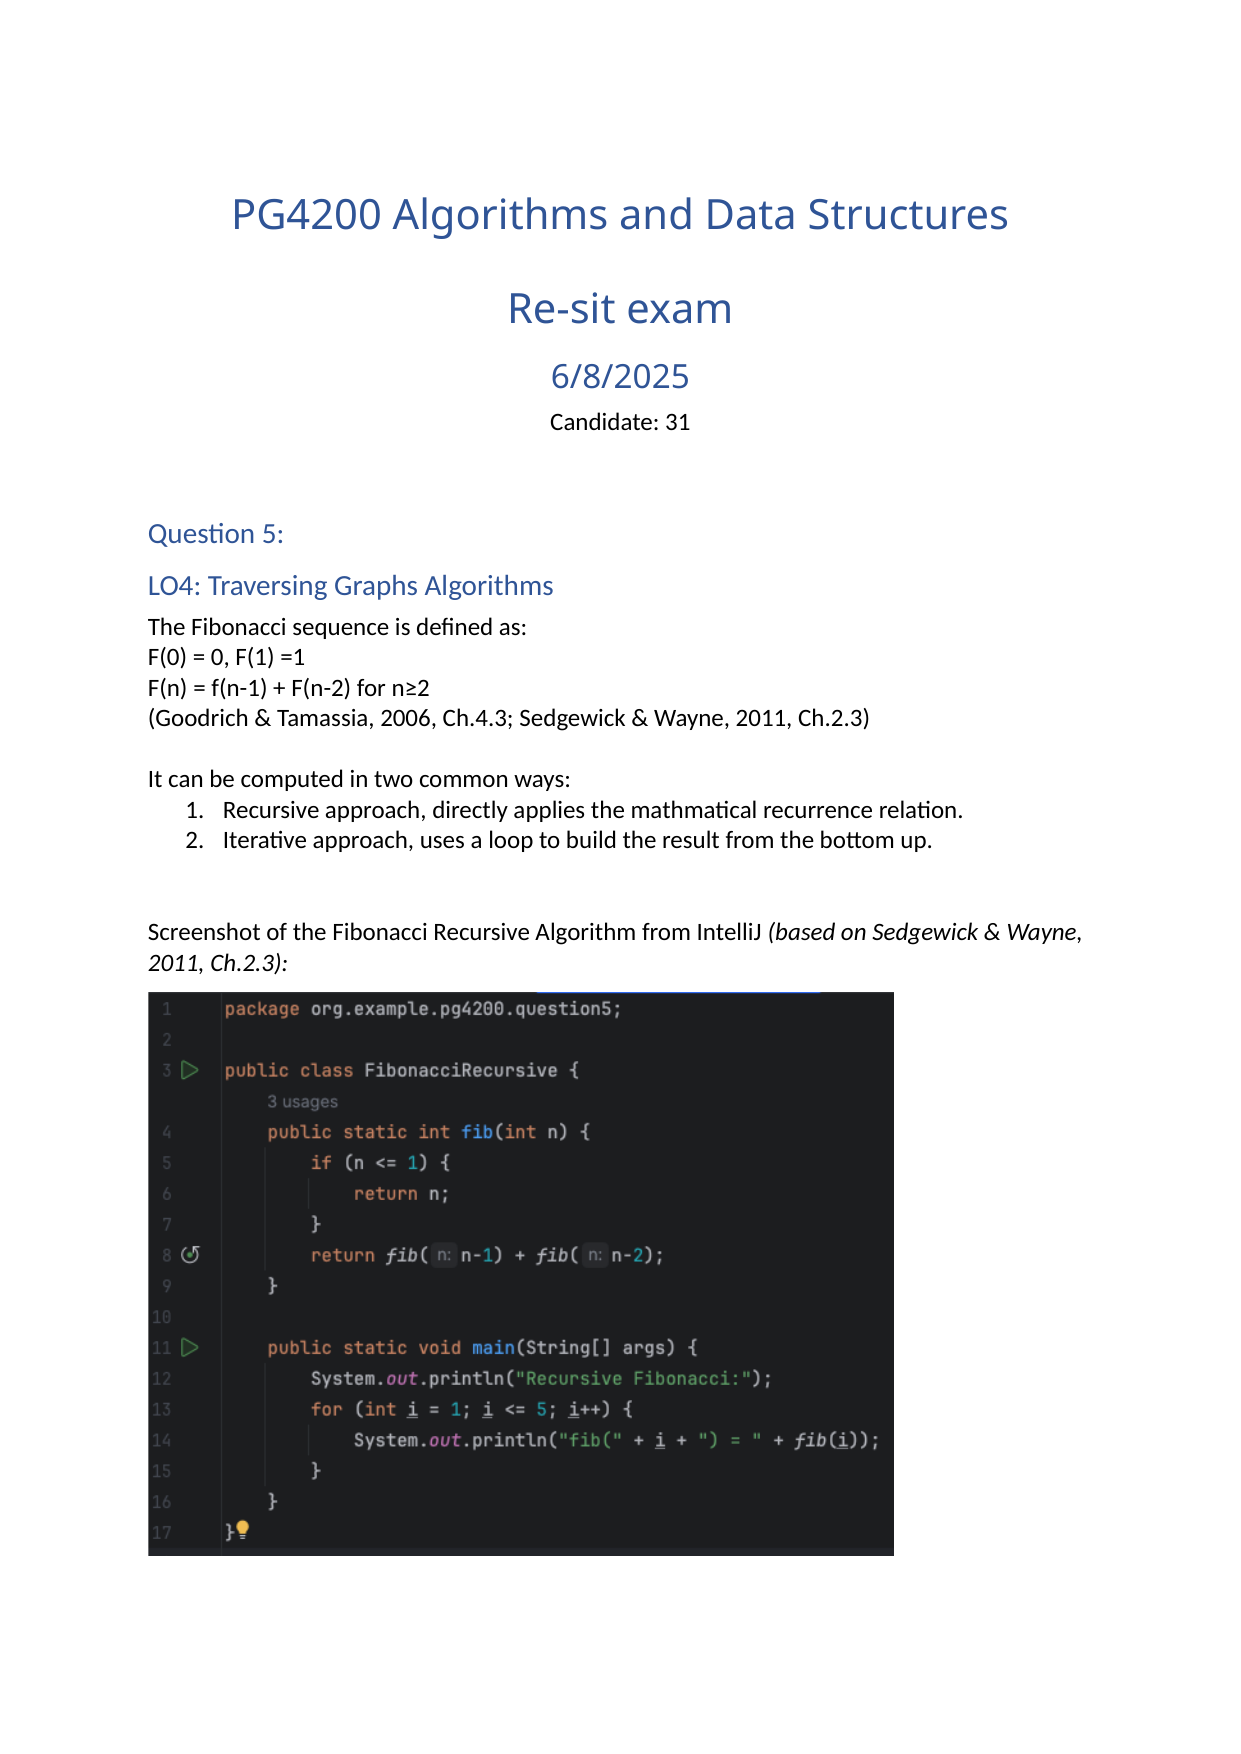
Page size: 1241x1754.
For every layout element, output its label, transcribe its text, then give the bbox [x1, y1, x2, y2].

subtitle 6/8/2025 [148, 353, 1093, 398]
subtitle Question 5: [148, 515, 1093, 550]
text The Fibonacci sequence is defined as: [148, 611, 1093, 642]
subtitle LO4: Traversing Graphs Algorithms [148, 567, 1093, 603]
text F(n) = f(n-1) + F(n-2) for n≥2 [148, 672, 1093, 703]
text It can be computed in two common ways: [148, 764, 1093, 794]
text Screenshot of the Fibonacci Recursive Algorithm from IntelliJ (based on Sedgewick & Wayne, 2011, Ch.2.3): [148, 916, 1093, 977]
text Candidate: 31 [148, 407, 1093, 437]
text F(0) = 0, F(1) =1 [148, 642, 1093, 672]
picture [148, 992, 894, 1556]
list Iterative approach, uses a loop to build the result from the bottom up. [185, 825, 1093, 855]
subtitle Re-sit exam [148, 279, 1093, 336]
list Recursive approach, directly applies the mathmatical recurrence relation. [185, 794, 1093, 825]
text (Goodrich & Tamassia, 2006, Ch.4.3; Sedgewick & Wayne, 2011, Ch.2.3) [148, 703, 1093, 733]
subtitle PG4200 Algorithms and Data Structures [148, 185, 1093, 242]
